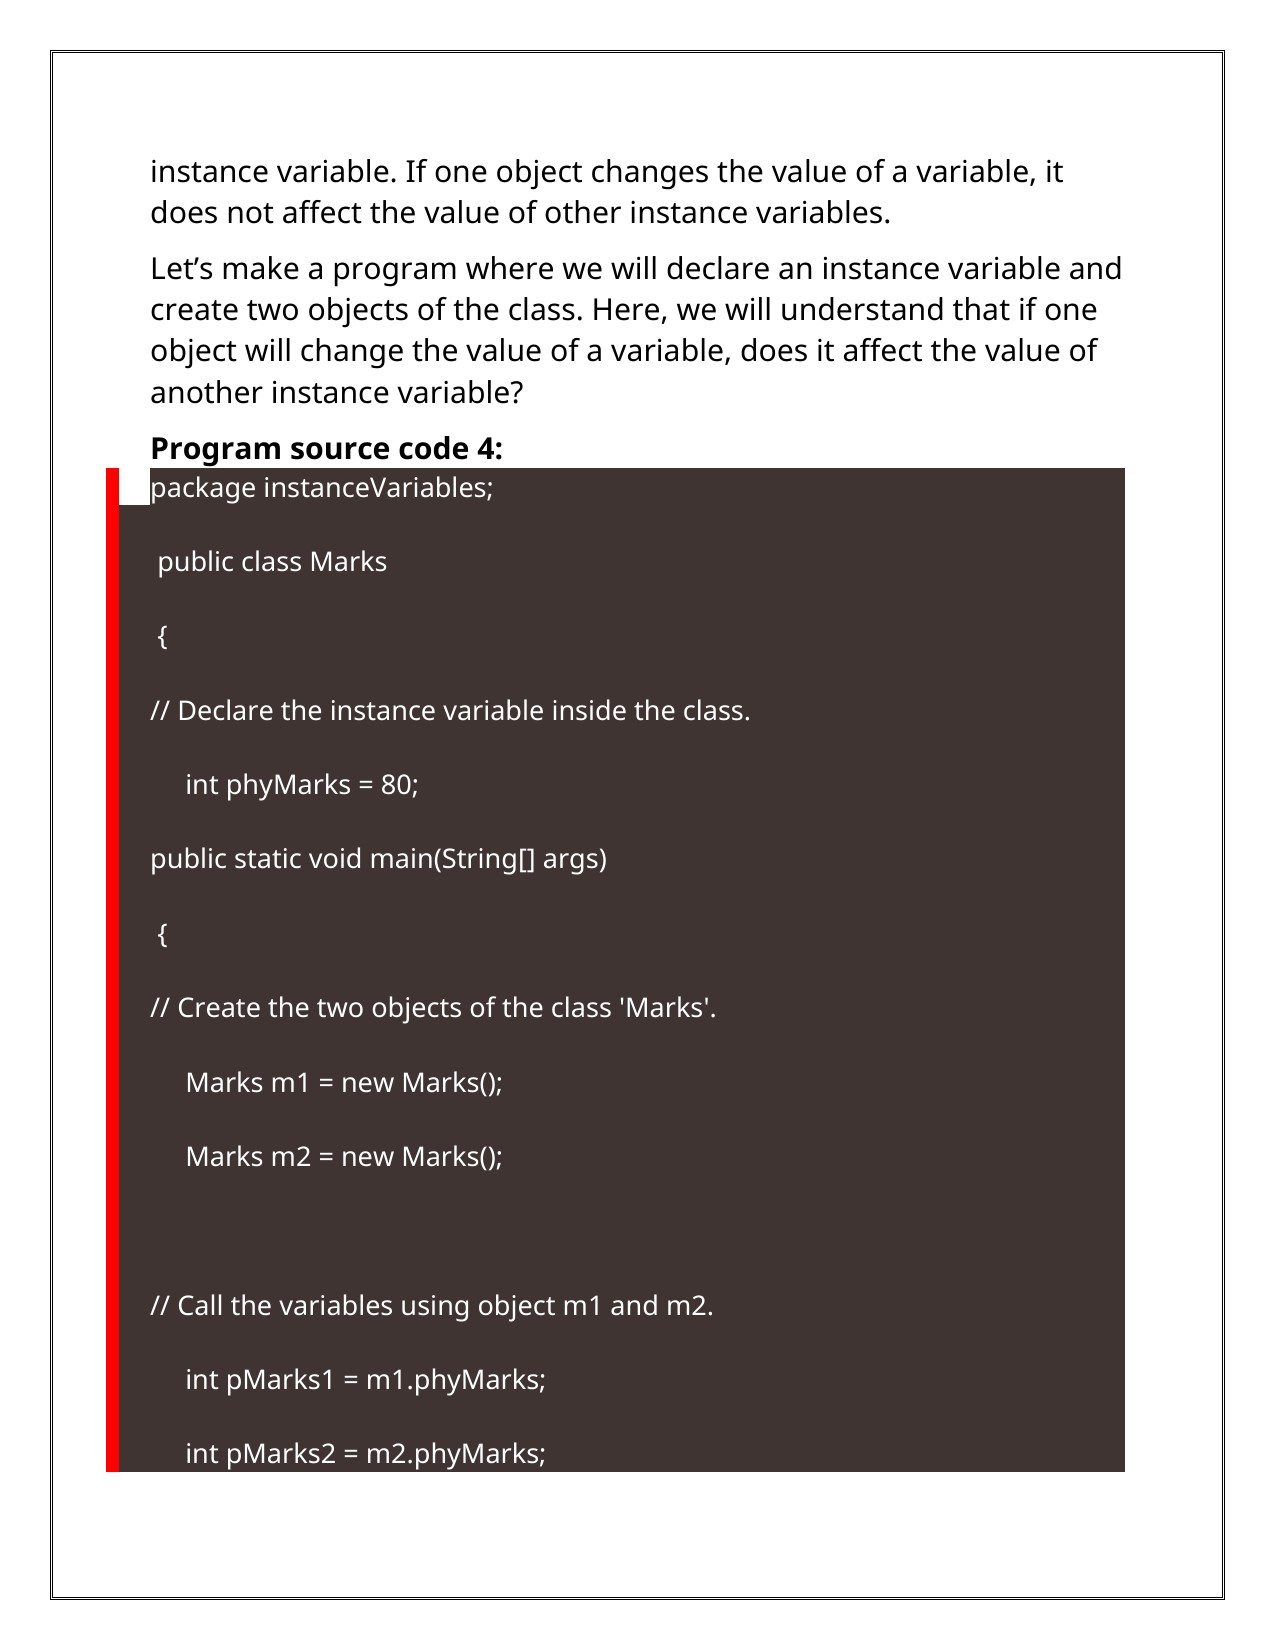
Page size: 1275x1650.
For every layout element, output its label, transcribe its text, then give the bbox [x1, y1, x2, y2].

text Program source code 4: [150, 427, 1125, 468]
text Let’s make a program where we will declare an instance variable and create two objects of the class. Here, we will understand that if one object will change the value of a variable, does it affect the value of another instance variable? [150, 247, 1125, 412]
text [150, 150, 1125, 232]
text Marks m1 = new Marks(); [119, 1063, 1125, 1100]
text public static void main(String[] args) [119, 840, 1125, 877]
text public class Marks [119, 542, 1125, 579]
text Marks m2 = new Marks(); [119, 1137, 1125, 1174]
text // Declare the instance variable inside the class. [119, 691, 1125, 728]
text int pMarks2 = m2.phyMarks; [119, 1435, 1125, 1472]
text // Call the variables using object m1 and m2. [119, 1286, 1125, 1323]
text package instanceVariables; [150, 468, 1125, 505]
text int pMarks1 = m1.phyMarks; [119, 1361, 1125, 1397]
text { [119, 914, 1125, 951]
text int phyMarks = 80; [119, 766, 1125, 802]
text // Create the two objects of the class 'Marks'. [119, 989, 1125, 1026]
text { [119, 617, 1125, 654]
